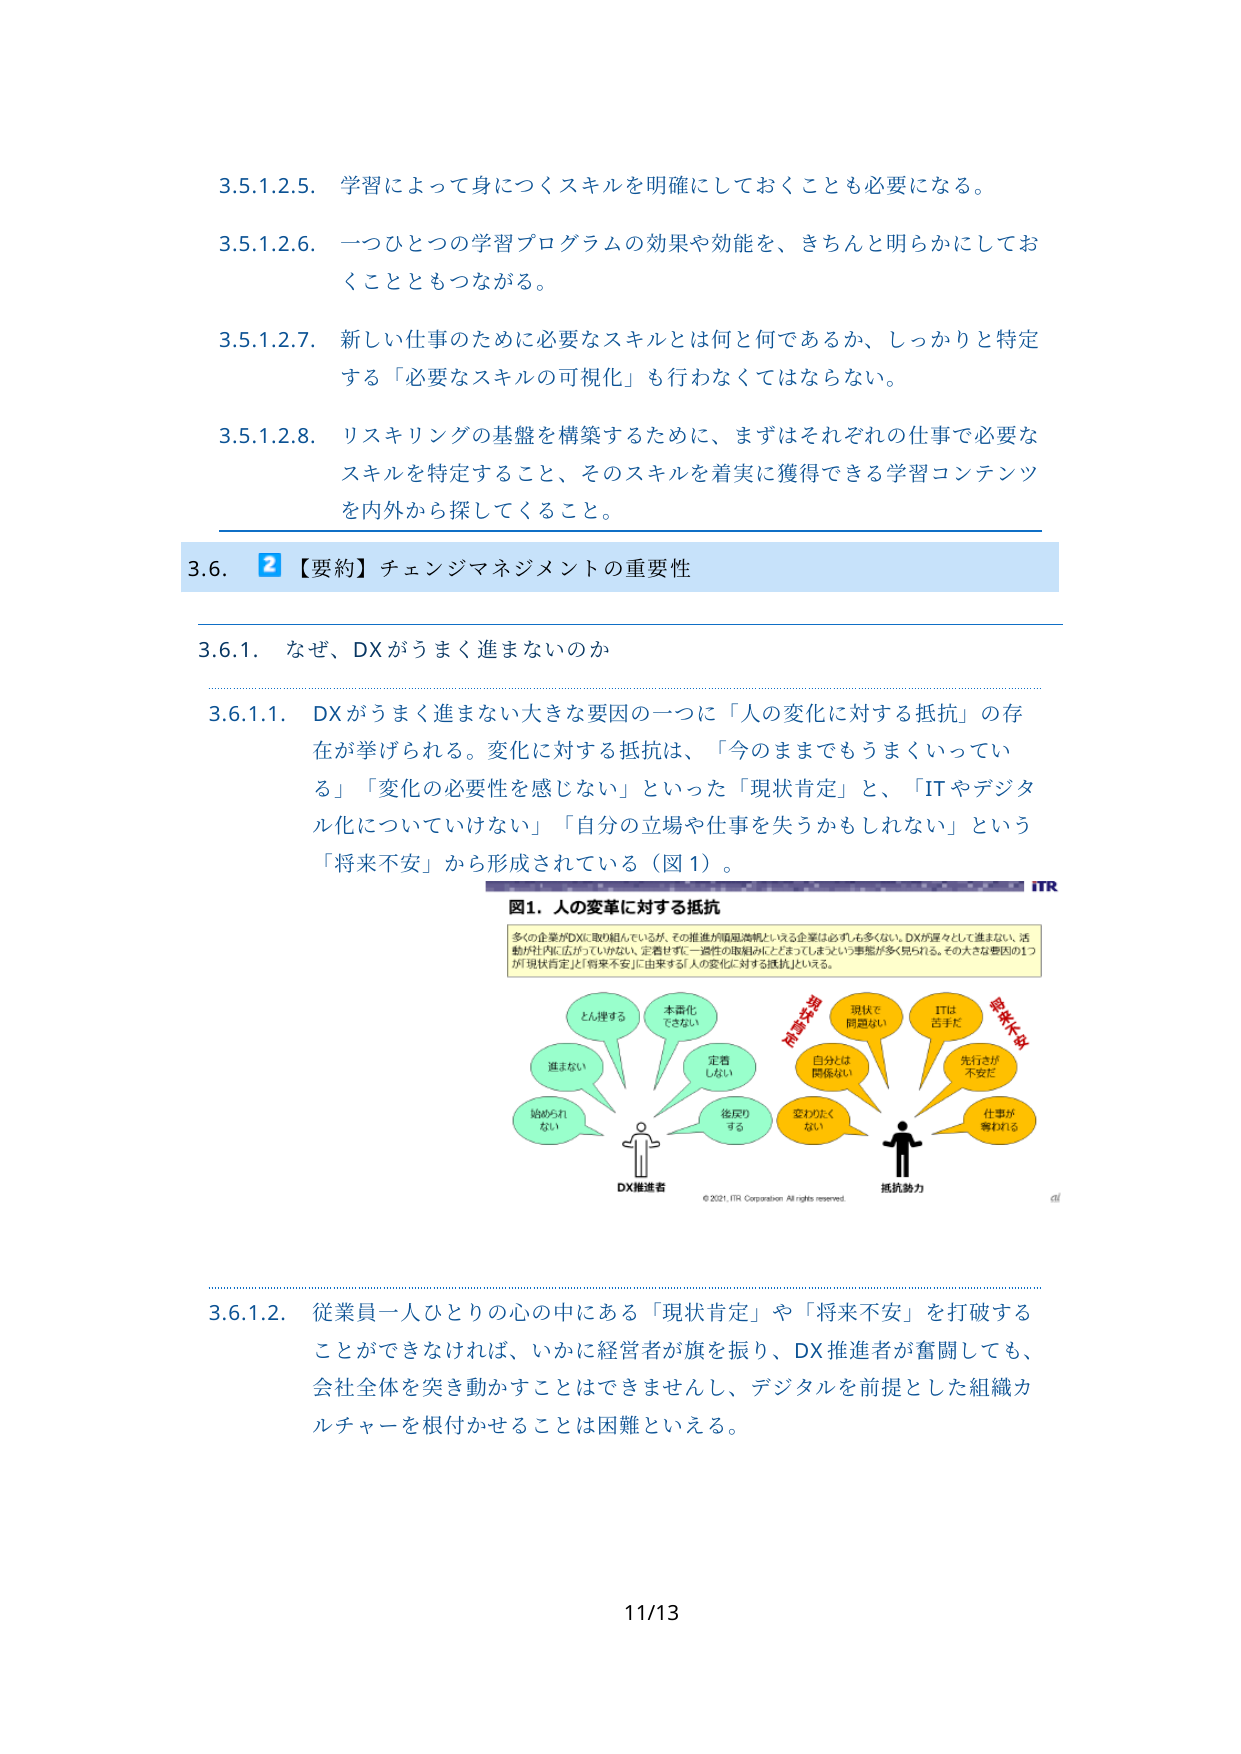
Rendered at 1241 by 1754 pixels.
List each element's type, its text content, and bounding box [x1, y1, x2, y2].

picture [258, 553, 282, 577]
subtitle 一つひとつの学習プログラムの効果や効能を、きちんと明らかにしておくことともつながる。 [219, 224, 1042, 299]
subtitle 新しい仕事のために必要なスキルとは何と何であるか、しっかりと特定する「必要なスキルの可視化」も行わなくてはならない。 [219, 320, 1042, 395]
subtitle なぜ、DXがうまく進まないのか [198, 625, 1063, 667]
subtitle 従業員一人ひとりの心の中にある「現状肯定」や「将来不安」を打破することができなければ、いかに経営者が旗を振り、DX推進者が奮闘しても、会社全体を突き動かすことはできませんし、デジタルを前提とした組織カルチャーを根付かせることは困難といえる。 [208, 1287, 1042, 1443]
picture [485, 881, 1063, 1206]
subtitle リスキリングの基盤を構築するために、まずはそれぞれの仕事で必要なスキルを特定すること、そのスキルを着実に獲得できる学習コンテンツを内外から探してくること。 [219, 416, 1042, 530]
subtitle 学習によって身につくスキルを明確にしておくことも必要になる。 [219, 166, 1042, 203]
subtitle DXがうまく進まない大きな要因の一つに「人の変化に対する抵抗」の存在が挙げられる。変化に対する抵抗は、「今のままでもうまくいっている」「変化の必要性を感じない」といった「現状肯定」と、「ITやデジタル化についていけない」「自分の立場や仕事を失うかもしれない」という「将来不安」から形成されている（図1）。 [208, 688, 1042, 881]
subtitle 【要約】チェンジマネジメントの重要性 [188, 549, 1053, 586]
